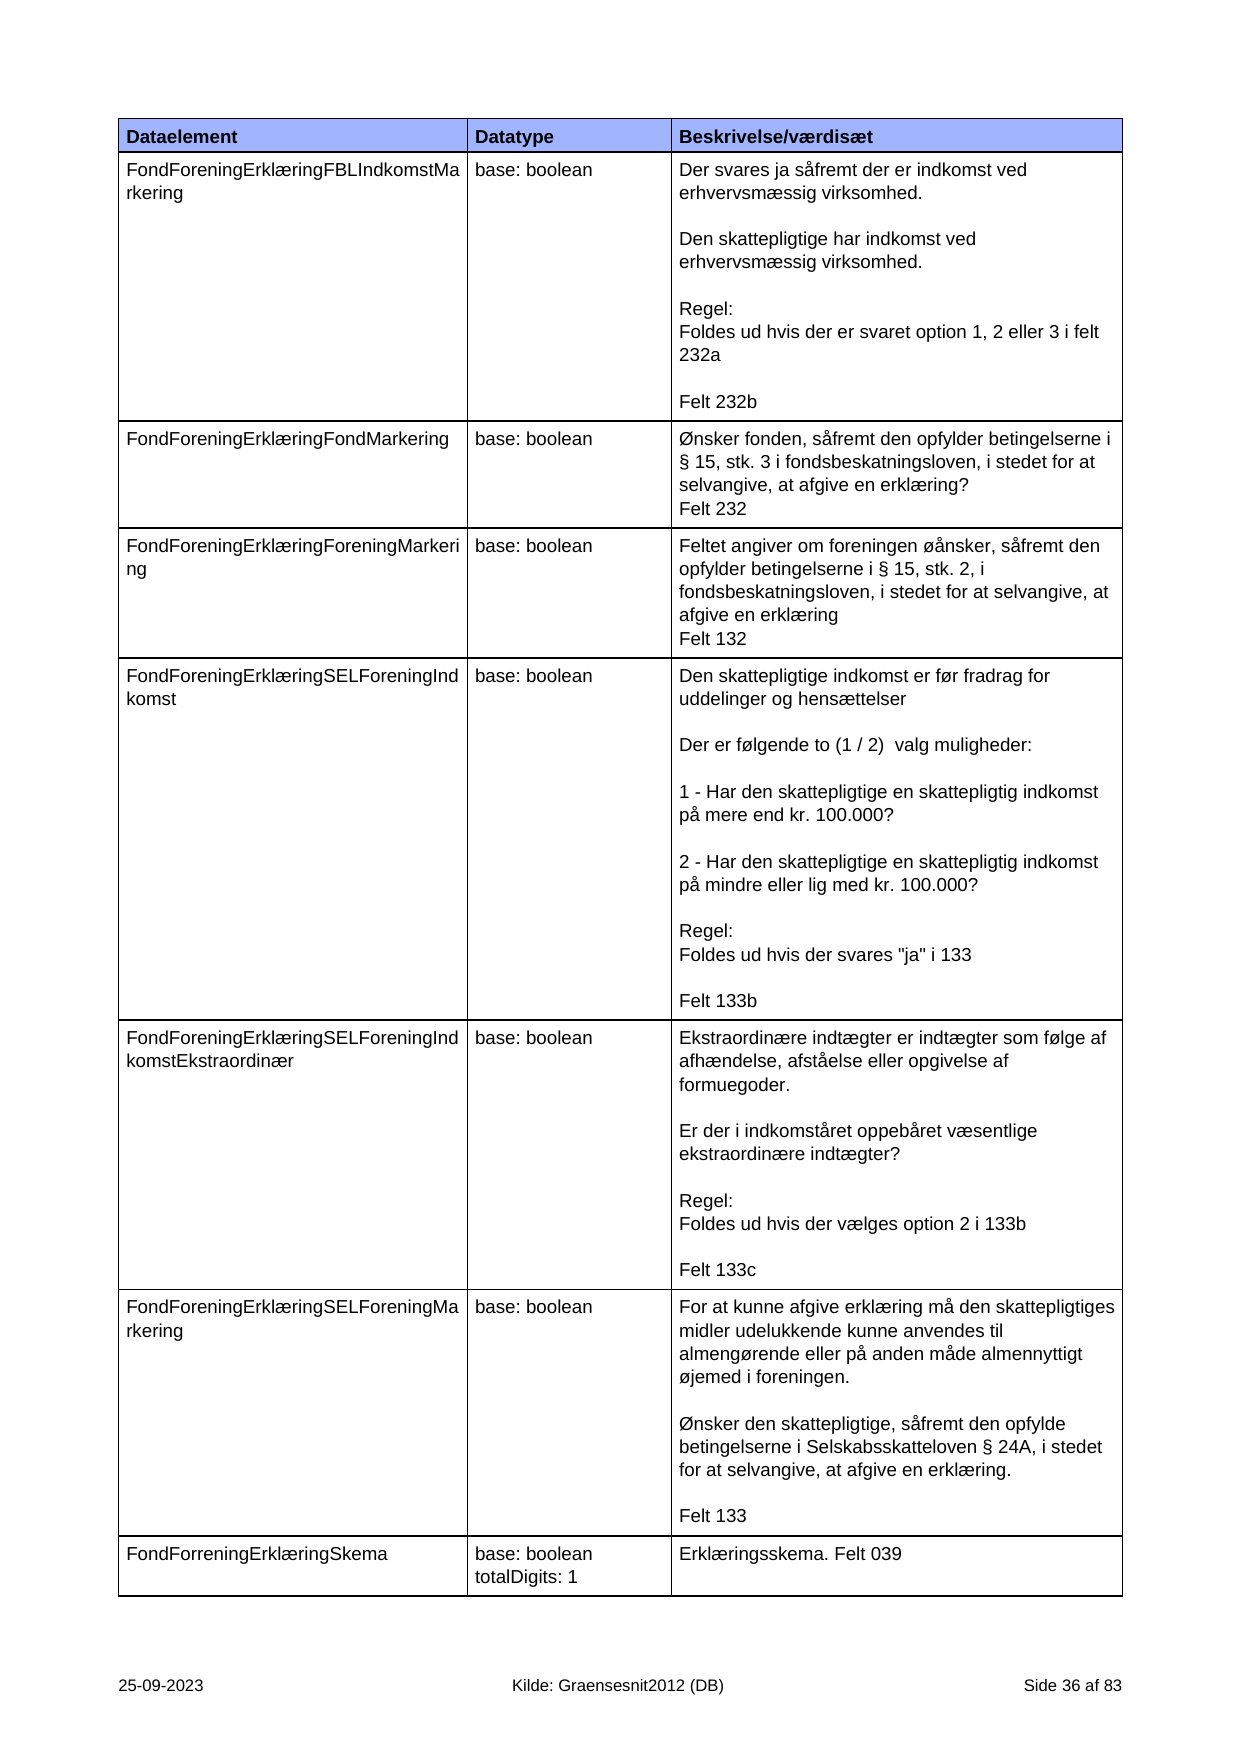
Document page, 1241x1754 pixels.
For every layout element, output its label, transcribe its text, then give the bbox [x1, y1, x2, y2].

table_header Dataelement [119, 119, 467, 151]
table_cell base: boolean [468, 422, 671, 527]
table_cell base: boolean totalDigits: 1 [468, 1537, 671, 1595]
table_cell base: boolean [468, 529, 671, 657]
table_cell FondForeningErklæringFondMarkering [119, 422, 467, 527]
table_cell For at kunne afgive erklæring må den skattepligtiges midler udelukkende kunne anvendes til almengørende eller på anden måde almennyttigt øjemed i foreningen. Ønsker den skattepligtige, såfremt den opfylde betingelserne i Selskabsskatteloven § 24A, i stedet for at selvangive, at afgive en erklæring. Felt 133 [672, 1290, 1122, 1535]
table_cell base: boolean [468, 153, 671, 420]
table_cell FondForeningErklæringSELForeningMarkering [119, 1290, 467, 1535]
table_cell FondForeningErklæringForeningMarkering [119, 529, 467, 657]
table_cell base: boolean [468, 659, 671, 1019]
table_cell Ekstraordinære indtægter er indtægter som følge af afhændelse, afståelse eller opgivelse af formuegoder. Er der i indkomståret oppebåret væsentlige ekstraordinære indtægter? Regel: Foldes ud hvis der vælges option 2 i 133b Felt 133c [672, 1021, 1122, 1289]
table_cell Feltet angiver om foreningen øånsker, såfremt den opfylder betingelserne i § 15, stk. 2, i fondsbeskatningsloven, i stedet for at selvangive, at afgive en erklæring Felt 132 [672, 529, 1122, 657]
table_header Datatype [468, 119, 671, 151]
table_cell base: boolean [468, 1021, 671, 1289]
table_cell Der svares ja såfremt der er indkomst ved erhvervsmæssig virksomhed. Den skattepligtige har indkomst ved erhvervsmæssig virksomhed. Regel: Foldes ud hvis der er svaret option 1, 2 eller 3 i felt 232a Felt 232b [672, 153, 1122, 420]
table_cell Den skattepligtige indkomst er før fradrag for uddelinger og hensættelser Der er følgende to (1 / 2) valg muligheder: 1 - Har den skattepligtige en skattepligtig indkomst på mere end kr. 100.000? 2 - Har den skattepligtige en skattepligtig indkomst på mindre eller lig med kr. 100.000? Regel: Foldes ud hvis der svares "ja" i 133 Felt 133b [672, 659, 1122, 1019]
table_cell Erklæringsskema. Felt 039 [672, 1537, 1122, 1595]
table_cell FondForeningErklæringSELForeningIndkomstEkstraordinær [119, 1021, 467, 1289]
table_cell FondForeningErklæringFBLIndkomstMarkering [119, 153, 467, 420]
table_cell FondForeningErklæringSELForeningIndkomst [119, 659, 467, 1019]
table_header Beskrivelse/værdisæt [672, 119, 1122, 151]
table_cell base: boolean [468, 1290, 671, 1535]
table_cell Ønsker fonden, såfremt den opfylder betingelserne i § 15, stk. 3 i fondsbeskatningsloven, i stedet for at selvangive, at afgive en erklæring? Felt 232 [672, 422, 1122, 527]
table_cell FondForreningErklæringSkema [119, 1537, 467, 1595]
